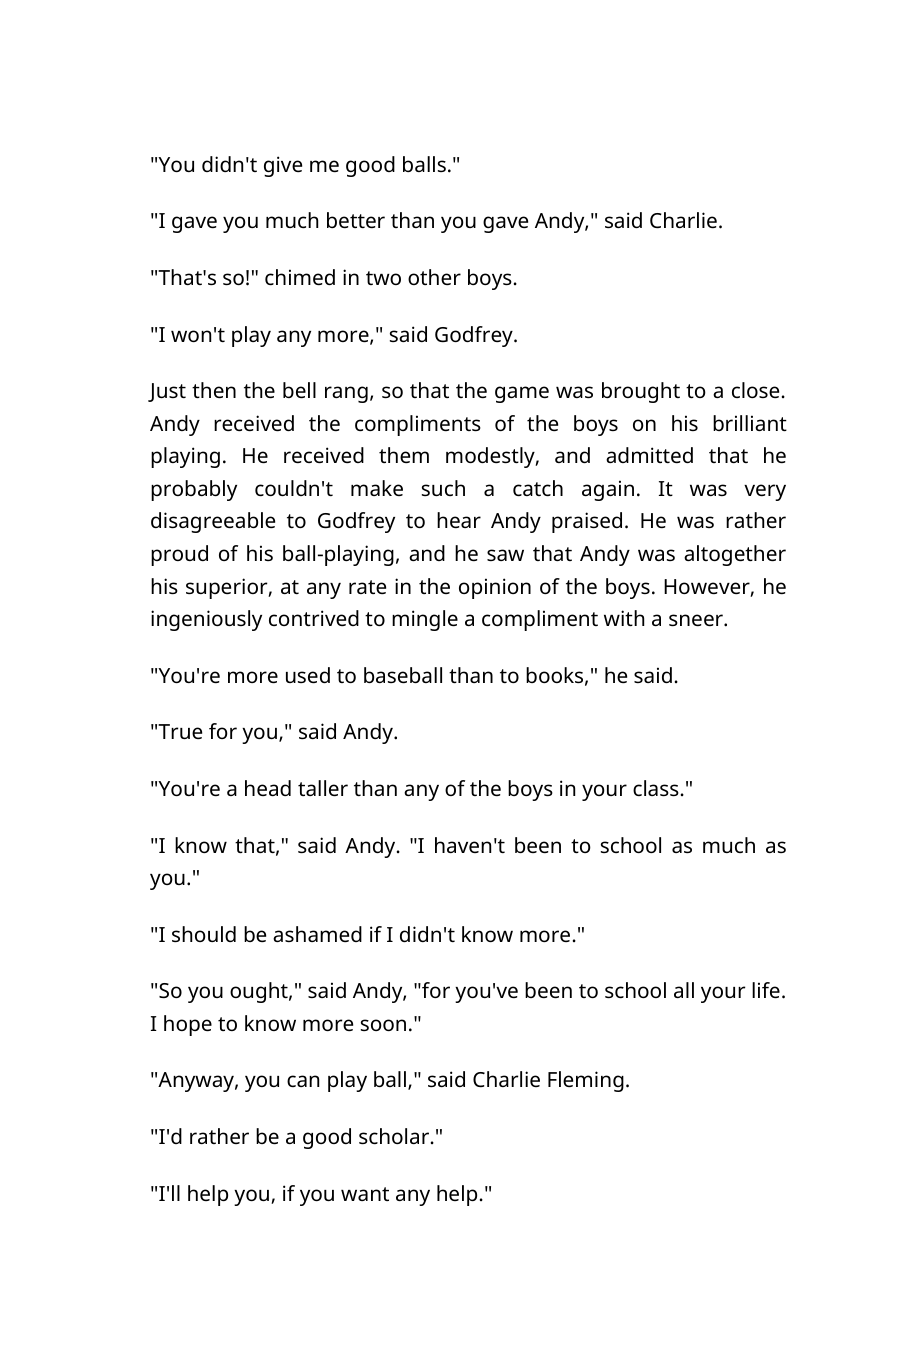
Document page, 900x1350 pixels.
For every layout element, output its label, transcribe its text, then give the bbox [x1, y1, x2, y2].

text "You're a head taller than any of the boys in your class." [150, 774, 787, 803]
text "I'll help you, if you want any help." [150, 1179, 787, 1207]
text "That's so!" chimed in two other boys. [150, 263, 787, 292]
text Just then the bell rang, so that the game was brought to a close. Andy received the compliments of the boys on his brilliant playing. He received them modestly, and admitted that he probably couldn't make such a catch again. It was very disagreeable to Godfrey to hear Andy praised. He was rather proud of his ball-playing, and he saw that Andy was altogether his superior, at any rate in the opinion of the boys. However, he ingeniously contrived to mingle a compliment with a sneer. [150, 376, 787, 633]
text "You're more used to baseball than to books," he said. [150, 661, 787, 689]
text "I gave you much better than you gave Andy," said Charlie. [150, 207, 787, 235]
text "You didn't give me good balls." [150, 150, 787, 178]
text "I should be ashamed if I didn't know more." [150, 920, 787, 948]
text "Anyway, you can play ball," said Charlie Fleming. [150, 1066, 787, 1094]
text "So you ought," said Andy, "for you've been to school all your life. I hope to know more soon." [150, 976, 787, 1037]
text "True for you," said Andy. [150, 718, 787, 746]
text "I know that," said Andy. "I haven't been to school as much as you." [150, 831, 787, 892]
text "I won't play any more," said Godfrey. [150, 320, 787, 348]
text "I'd rather be a good scholar." [150, 1122, 787, 1151]
